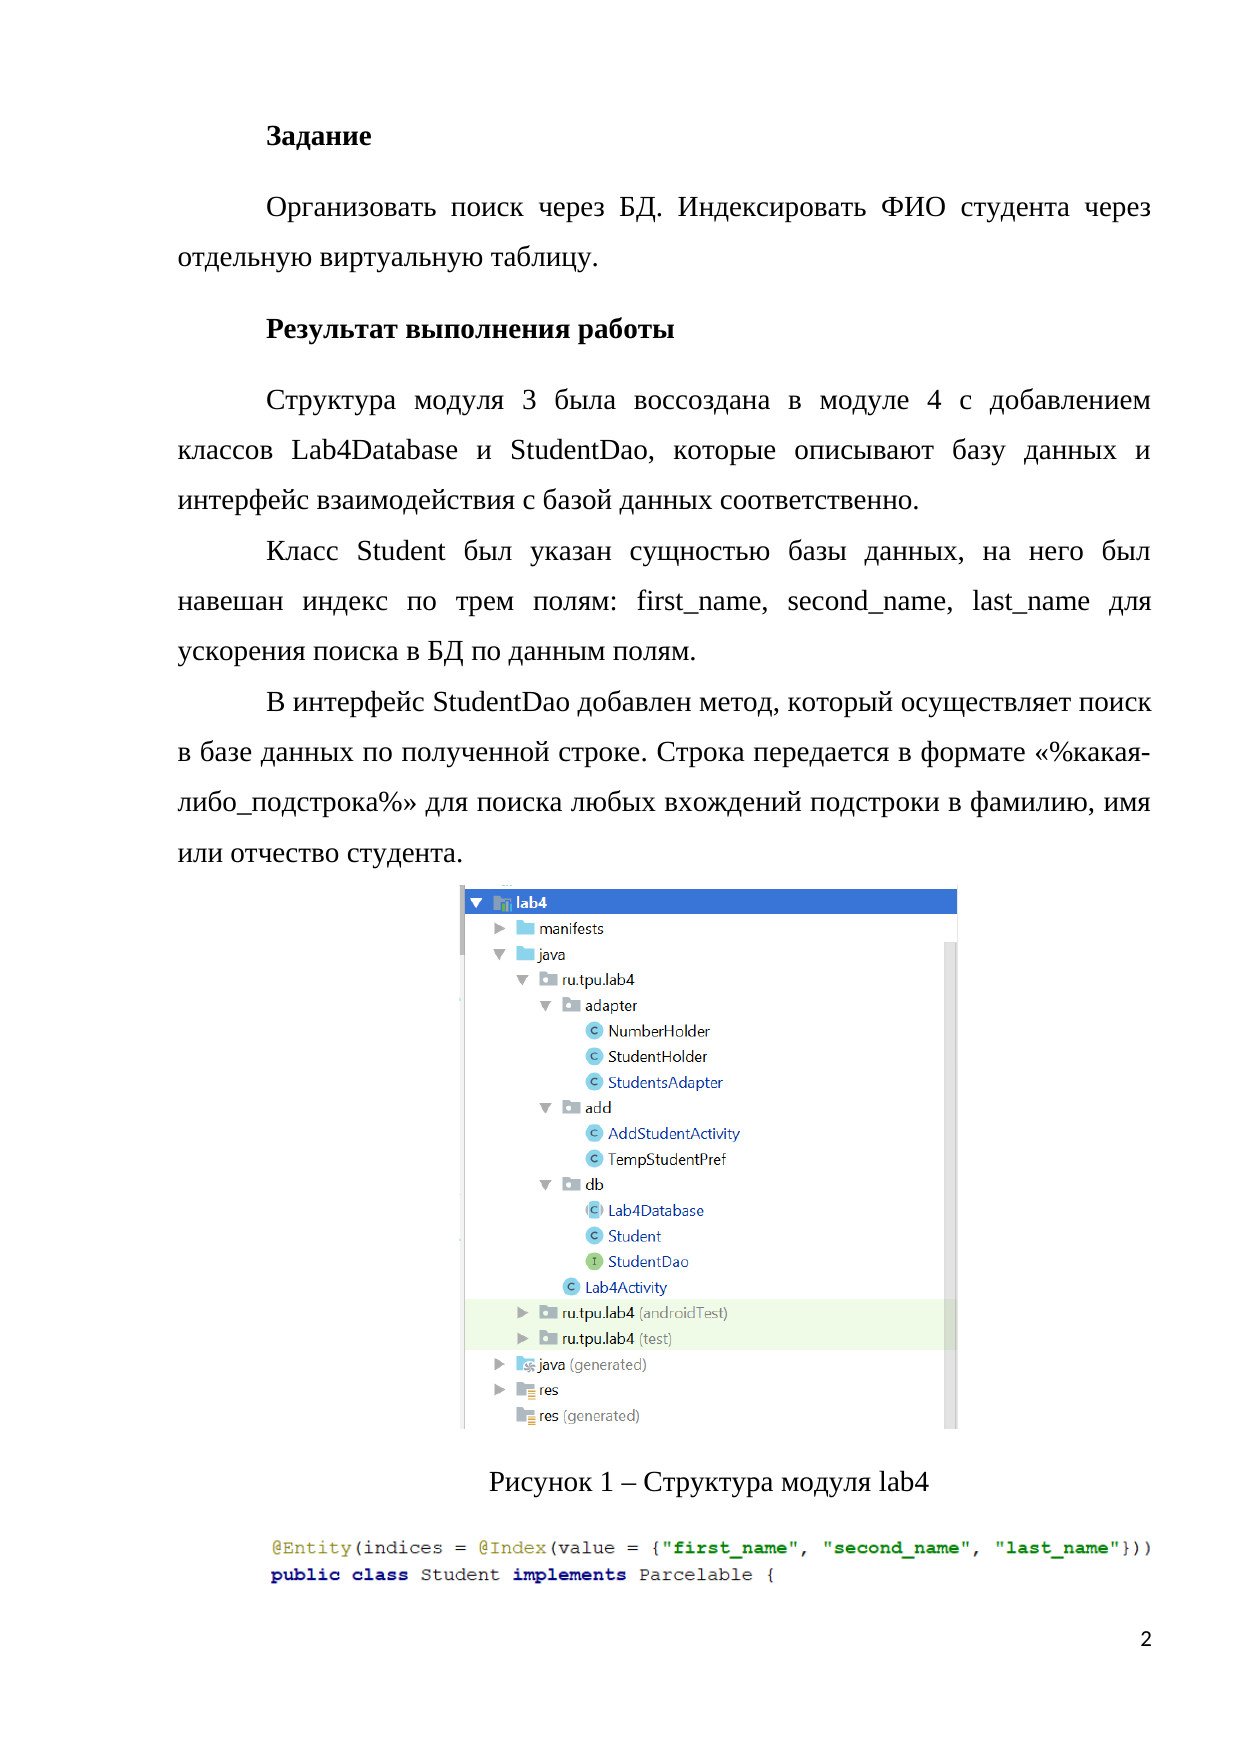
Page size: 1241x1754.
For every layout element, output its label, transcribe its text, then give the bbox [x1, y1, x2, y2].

text Организовать поиск через БД. Индексировать ФИО студента через отдельную виртуальную таблицу. [177, 189, 1152, 273]
text Рисунок 1 – Структура модуля lab4 [177, 1464, 1152, 1497]
picture [459, 885, 958, 1429]
text Задание [177, 118, 1152, 152]
text Класс Student был указан сущностью базы данных, на него был навешан индекс по трем полям: first_name, second_name, last_name для ускорения поиска в БД по данным полям. [177, 533, 1152, 667]
text Результат выполнения работы [177, 311, 1152, 344]
picture [265, 1535, 1159, 1592]
text В интерфейс StudentDao добавлен метод, который осуществляет поиск в базе данных по полученной строке. Строка передается в формате «%какая-либо_подстрока%» для поиска любых вхождений подстроки в фамилию, имя или отчество студента. [177, 684, 1152, 868]
text Структура модуля 3 была воссоздана в модуле 4 с добавлением классов Lab4Database и StudentDao, которые описывают базу данных и интерфейс взаимодействия с базой данных соответственно. [177, 382, 1152, 516]
